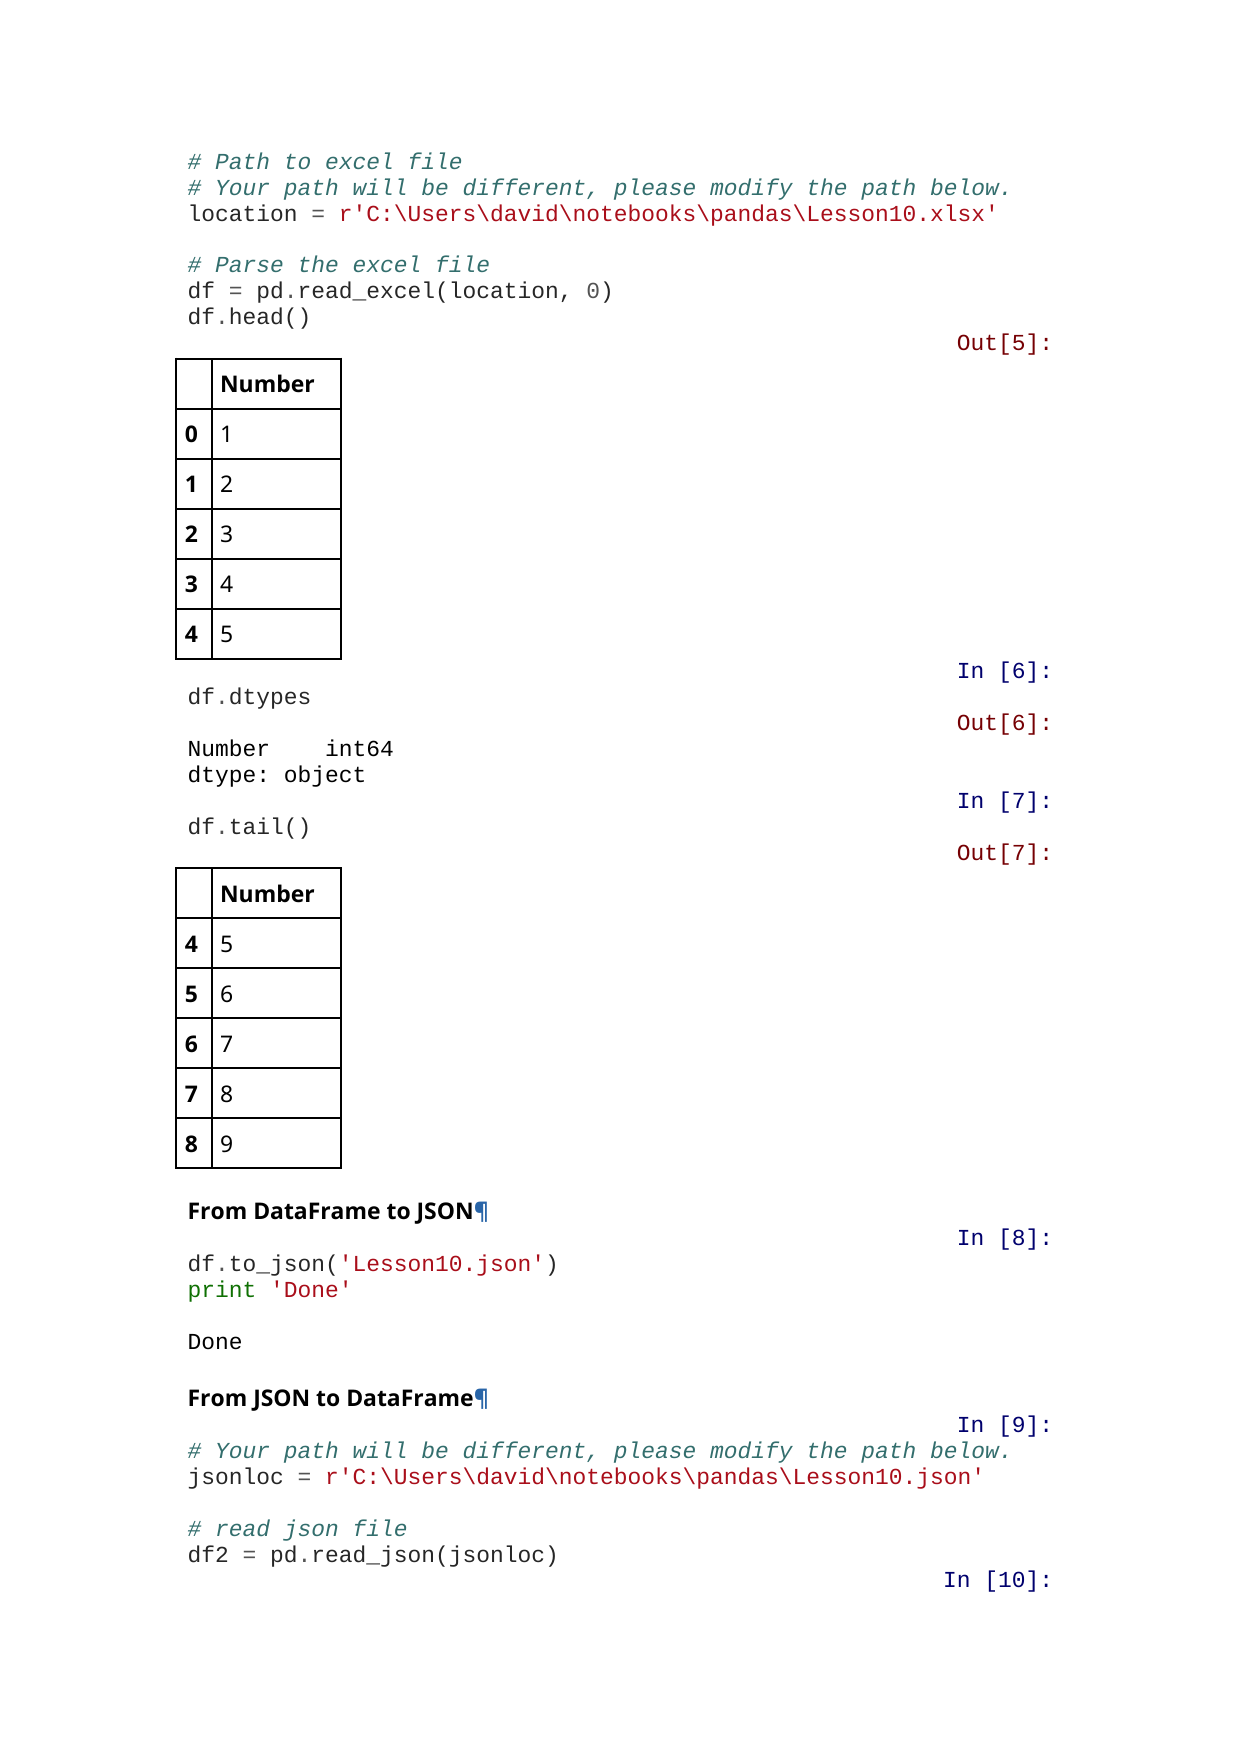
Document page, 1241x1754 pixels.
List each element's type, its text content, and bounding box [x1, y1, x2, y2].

table_cell 4 [177, 610, 211, 657]
table_cell 8 [177, 1119, 211, 1167]
text Out[6]: [187, 711, 1053, 737]
text # Parse the excel file [187, 254, 1053, 280]
text In [6]: [187, 659, 1053, 686]
table_header Number [213, 360, 340, 407]
text print 'Done' [187, 1278, 1053, 1304]
table_cell 2 [213, 460, 340, 507]
table_cell 2 [177, 510, 211, 557]
table_cell 3 [213, 510, 340, 557]
text Done [187, 1330, 1053, 1356]
text df2 = pd.read_json(jsonloc) [187, 1543, 1053, 1569]
table_cell 4 [213, 560, 340, 607]
table_cell 7 [177, 1069, 211, 1117]
text In [7]: [187, 789, 1053, 815]
text df.tail() [187, 815, 1053, 841]
text location = r'C:\Users\david\notebooks\pandas\Lesson10.xlsx' [187, 202, 1053, 228]
text df = pd.read_excel(location, 0) [187, 280, 1053, 306]
text From JSON to DataFrame¶ [187, 1382, 1053, 1413]
table_cell 3 [177, 560, 211, 607]
text jsonloc = r'C:\Users\david\notebooks\pandas\Lesson10.json' [187, 1465, 1053, 1491]
table_header [177, 869, 211, 917]
text Number int64 [187, 737, 1053, 763]
text dtype: object [187, 763, 1053, 789]
text # Your path will be different, please modify the path below. [187, 176, 1053, 202]
table_cell 0 [177, 410, 211, 457]
text df.to_json('Lesson10.json') [187, 1252, 1053, 1278]
table_cell 1 [177, 460, 211, 507]
table_cell 1 [213, 410, 340, 457]
text Out[7]: [187, 841, 1053, 867]
text # read json file [187, 1517, 1053, 1543]
text # Path to excel file [187, 150, 1053, 176]
text In [8]: [187, 1226, 1053, 1252]
table_cell 5 [177, 969, 211, 1017]
text In [9]: [187, 1413, 1053, 1439]
table_header Number [213, 869, 340, 917]
table_cell 7 [213, 1019, 340, 1067]
table_header [177, 360, 211, 407]
text From DataFrame to JSON¶ [187, 1195, 1053, 1226]
text # Your path will be different, please modify the path below. [187, 1439, 1053, 1465]
table_cell 6 [213, 969, 340, 1017]
table_cell 5 [213, 919, 340, 967]
text df.head() [187, 306, 1053, 332]
table_cell 4 [177, 919, 211, 967]
text Out[5]: [187, 332, 1053, 357]
table_cell 8 [213, 1069, 340, 1117]
table_cell 9 [213, 1119, 340, 1167]
table_cell 5 [213, 610, 340, 657]
table_cell 6 [177, 1019, 211, 1067]
text df.dtypes [187, 686, 1053, 711]
text In [10]: [187, 1569, 1053, 1595]
